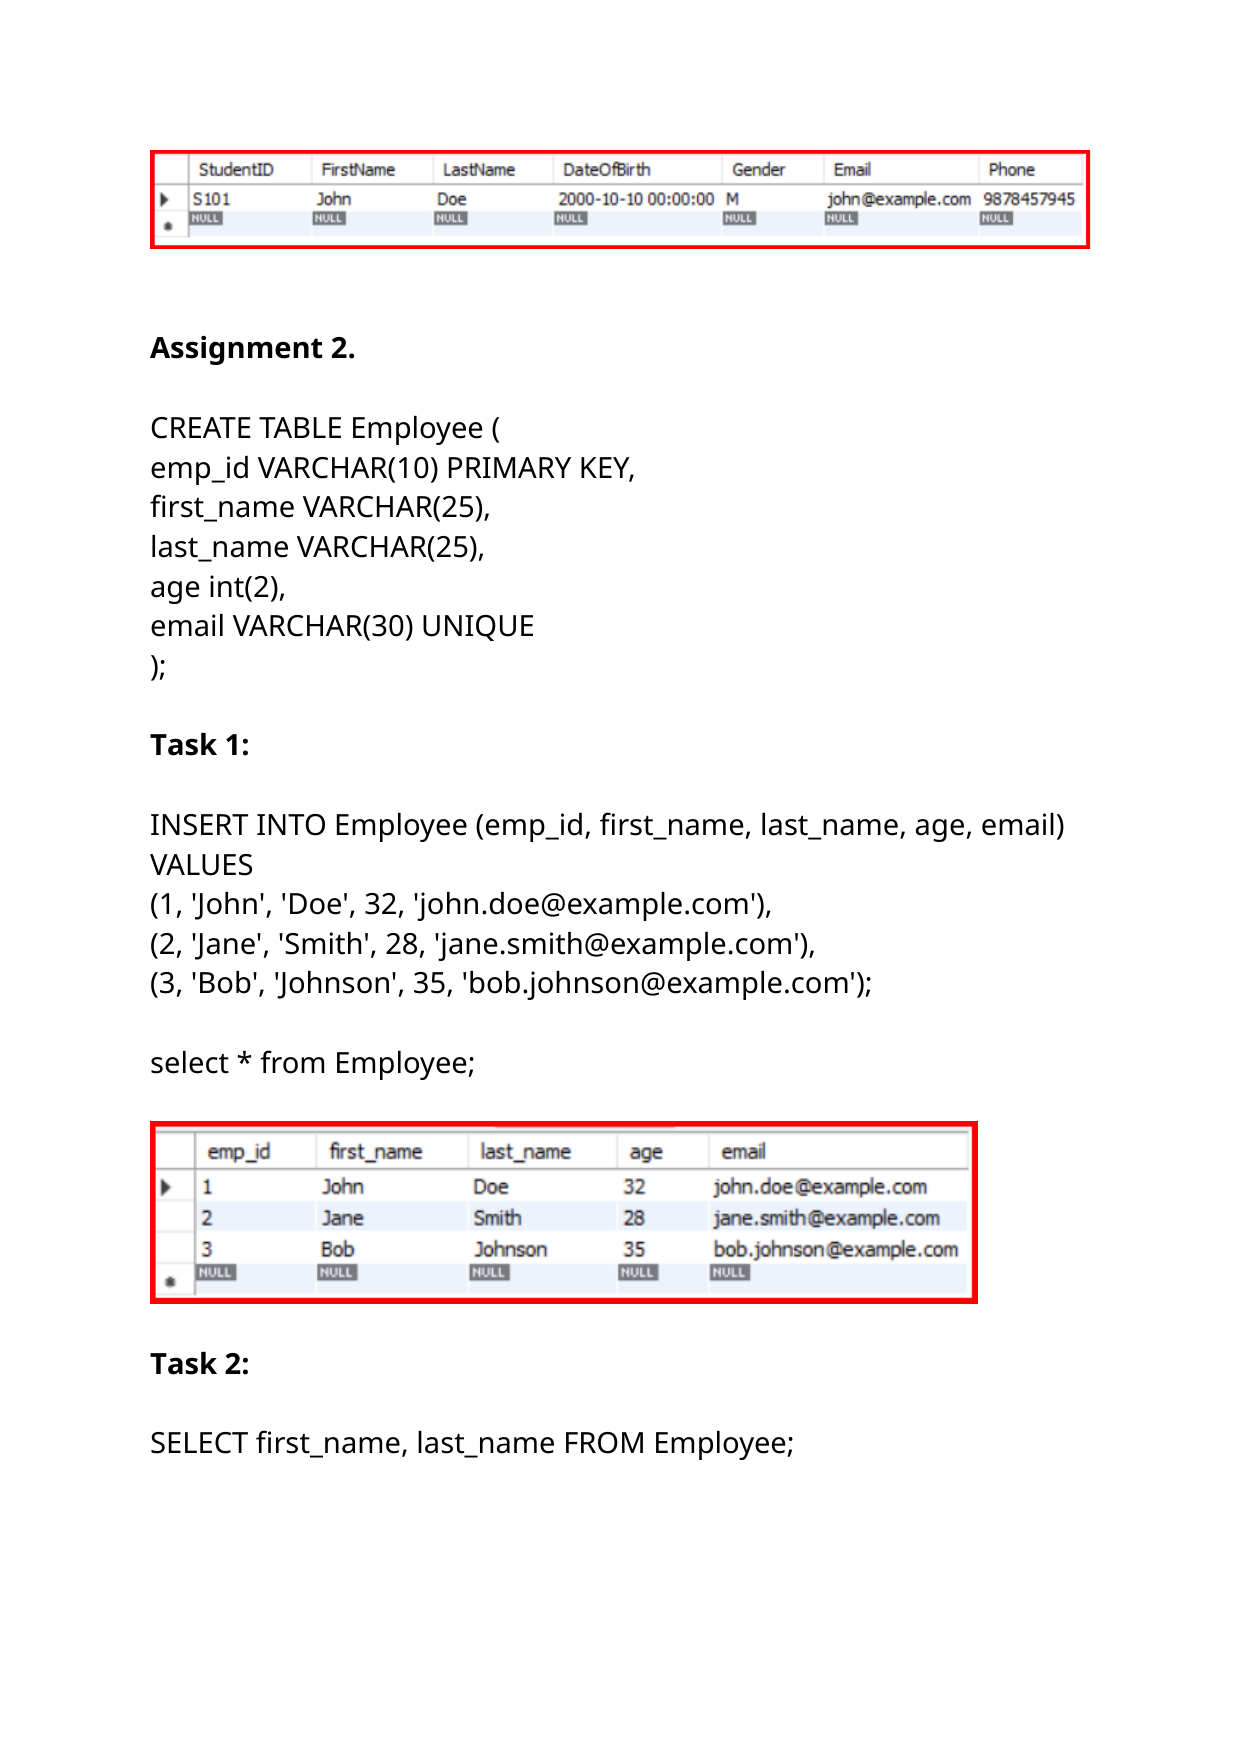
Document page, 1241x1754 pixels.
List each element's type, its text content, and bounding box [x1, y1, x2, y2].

text Task 2: [150, 1343, 1090, 1383]
text SELECT first_name, last_name FROM Employee; [150, 1423, 1090, 1462]
text select * from Employee; [150, 1042, 1090, 1082]
text age int(2), [150, 566, 1090, 606]
text INSERT INTO Employee (emp_id, first_name, last_name, age, email) [150, 804, 1090, 844]
text (3, 'Bob', 'Johnson', 35, 'bob.johnson@example.com'); [150, 963, 1090, 1002]
text (2, 'Jane', 'Smith', 28, 'jane.smith@example.com'), [150, 923, 1090, 963]
text first_name VARCHAR(25), [150, 487, 1090, 526]
text CREATE TABLE Employee ( [150, 407, 1090, 447]
text ); [150, 645, 1090, 685]
text email VARCHAR(30) UNIQUE [150, 606, 1090, 645]
text VALUES [150, 844, 1090, 883]
text Assignment 2. [150, 328, 1090, 367]
text (1, 'John', 'Doe', 32, 'john.doe@example.com'), [150, 883, 1090, 923]
text emp_id VARCHAR(10) PRIMARY KEY, [150, 447, 1090, 487]
picture [150, 1121, 978, 1304]
picture [150, 150, 1091, 249]
text last_name VARCHAR(25), [150, 526, 1090, 566]
text Task 1: [150, 725, 1090, 764]
